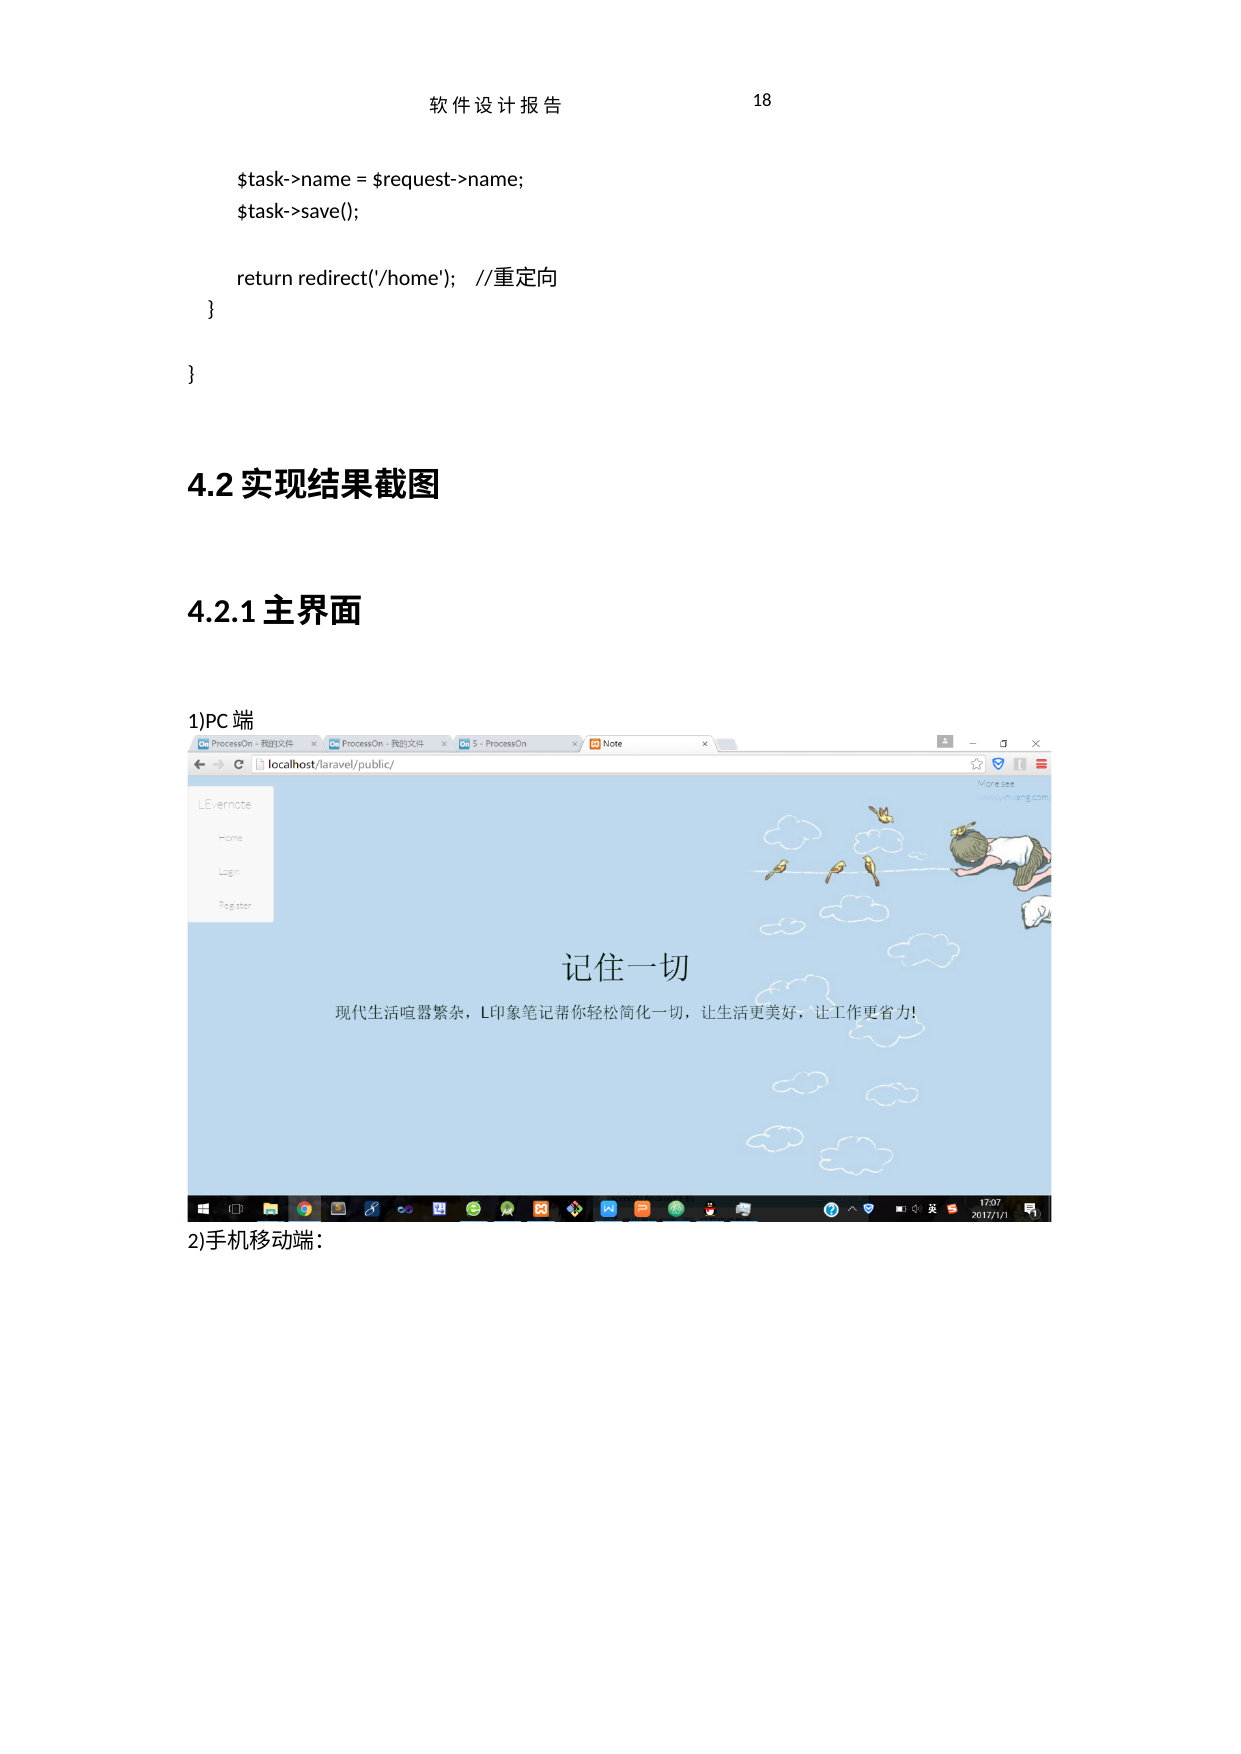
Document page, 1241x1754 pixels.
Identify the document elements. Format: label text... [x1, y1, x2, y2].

text $task->name = $request->name; [187, 162, 1053, 194]
picture [187, 735, 1052, 1222]
text } [187, 292, 1053, 324]
text return redirect('/home'); //重定向 [187, 259, 1053, 292]
subtitle 4.2.1主界面 [187, 576, 1053, 641]
text 1)PC端 [187, 703, 1053, 735]
text 2)手机移动端： [187, 1223, 1053, 1255]
text $task->save(); [187, 194, 1053, 227]
subtitle 4.2实现结果截图 [187, 449, 1053, 514]
text } [187, 357, 1053, 389]
